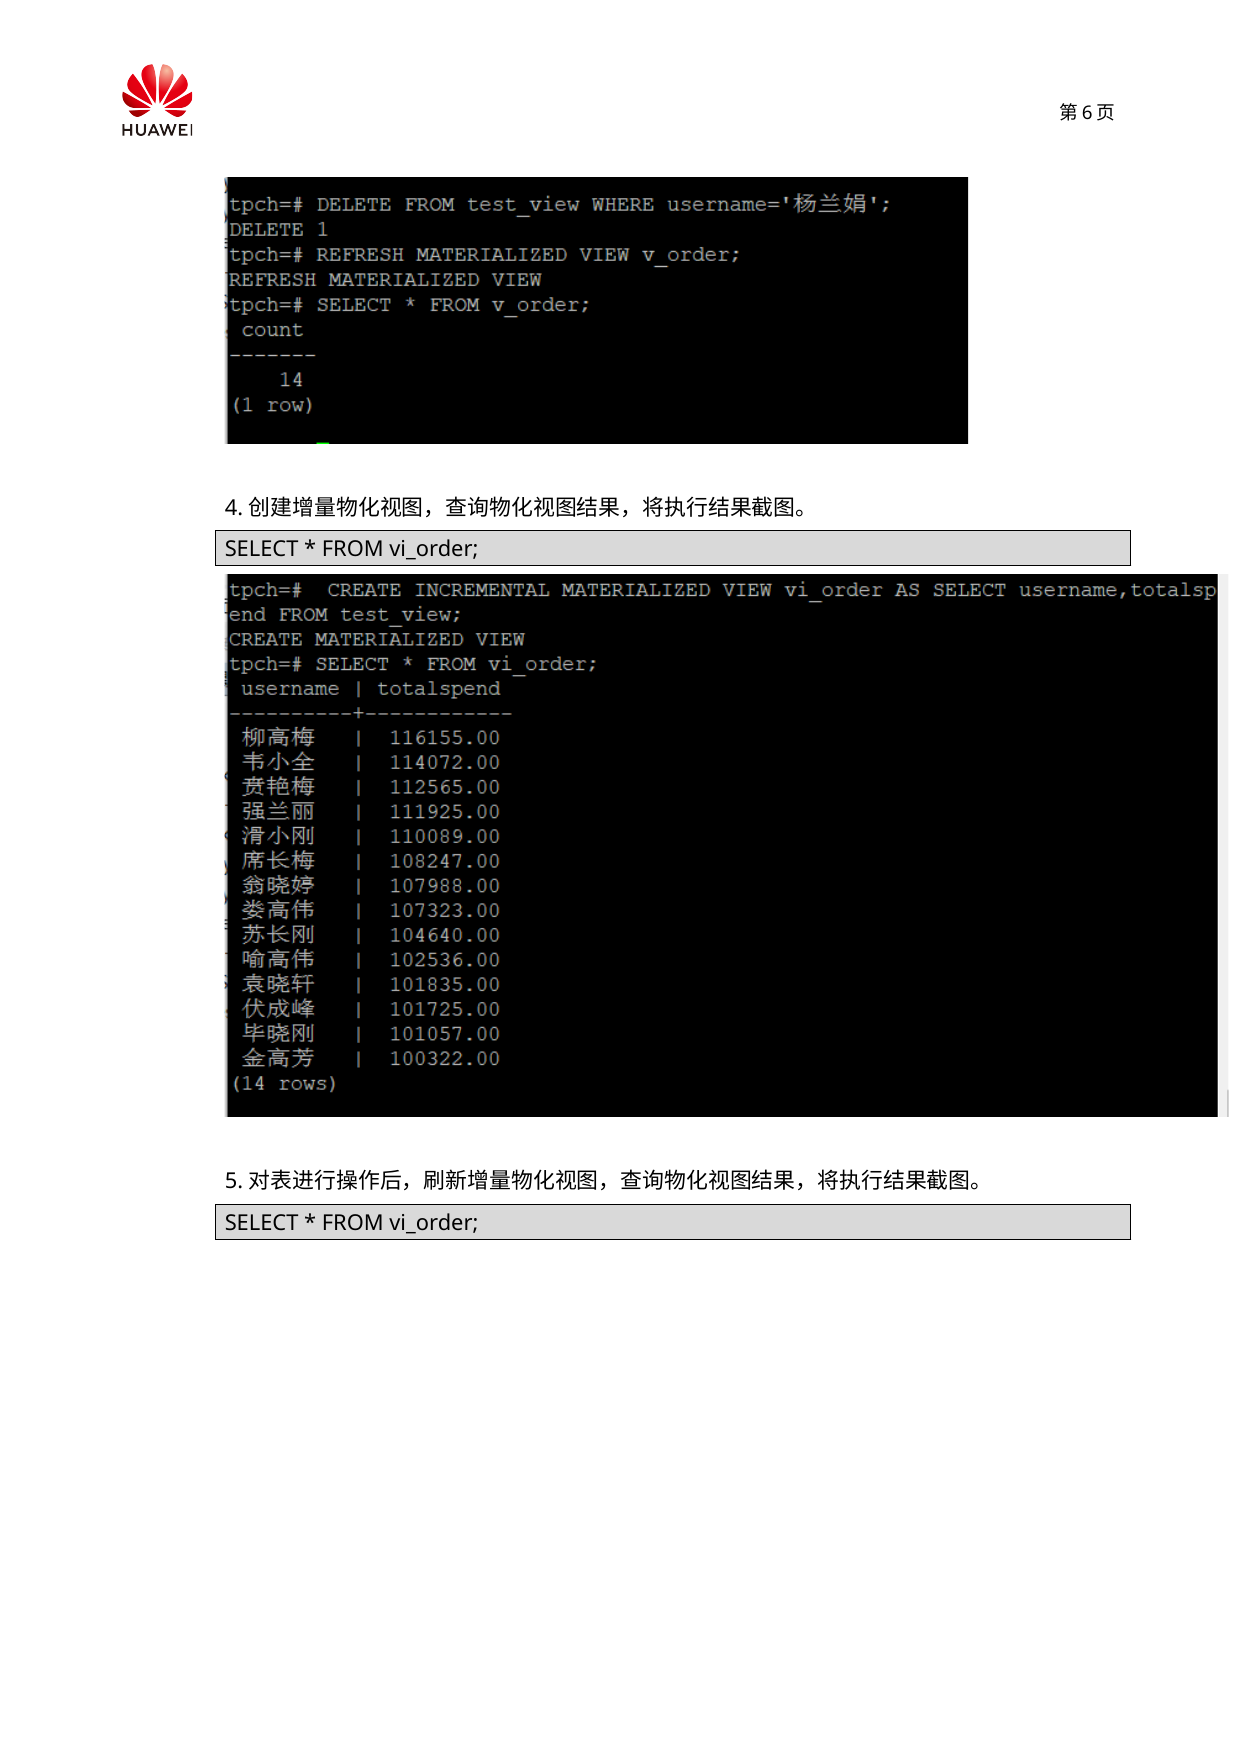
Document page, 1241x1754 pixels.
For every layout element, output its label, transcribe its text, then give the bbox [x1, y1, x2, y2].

picture [224, 177, 969, 444]
text 5. 对表进行操作后，刷新增量物化视图，查询物化视图结果，将执行结果截图。 [224, 1163, 1122, 1195]
text 4. 创建增量物化视图，查询物化视图结果，将执行结果截图。 [224, 490, 1122, 522]
picture [224, 574, 1229, 1117]
picture [122, 64, 193, 136]
text SELECT * FROM vi_order; [216, 531, 1130, 565]
text SELECT * FROM vi_order; [216, 1205, 1130, 1239]
